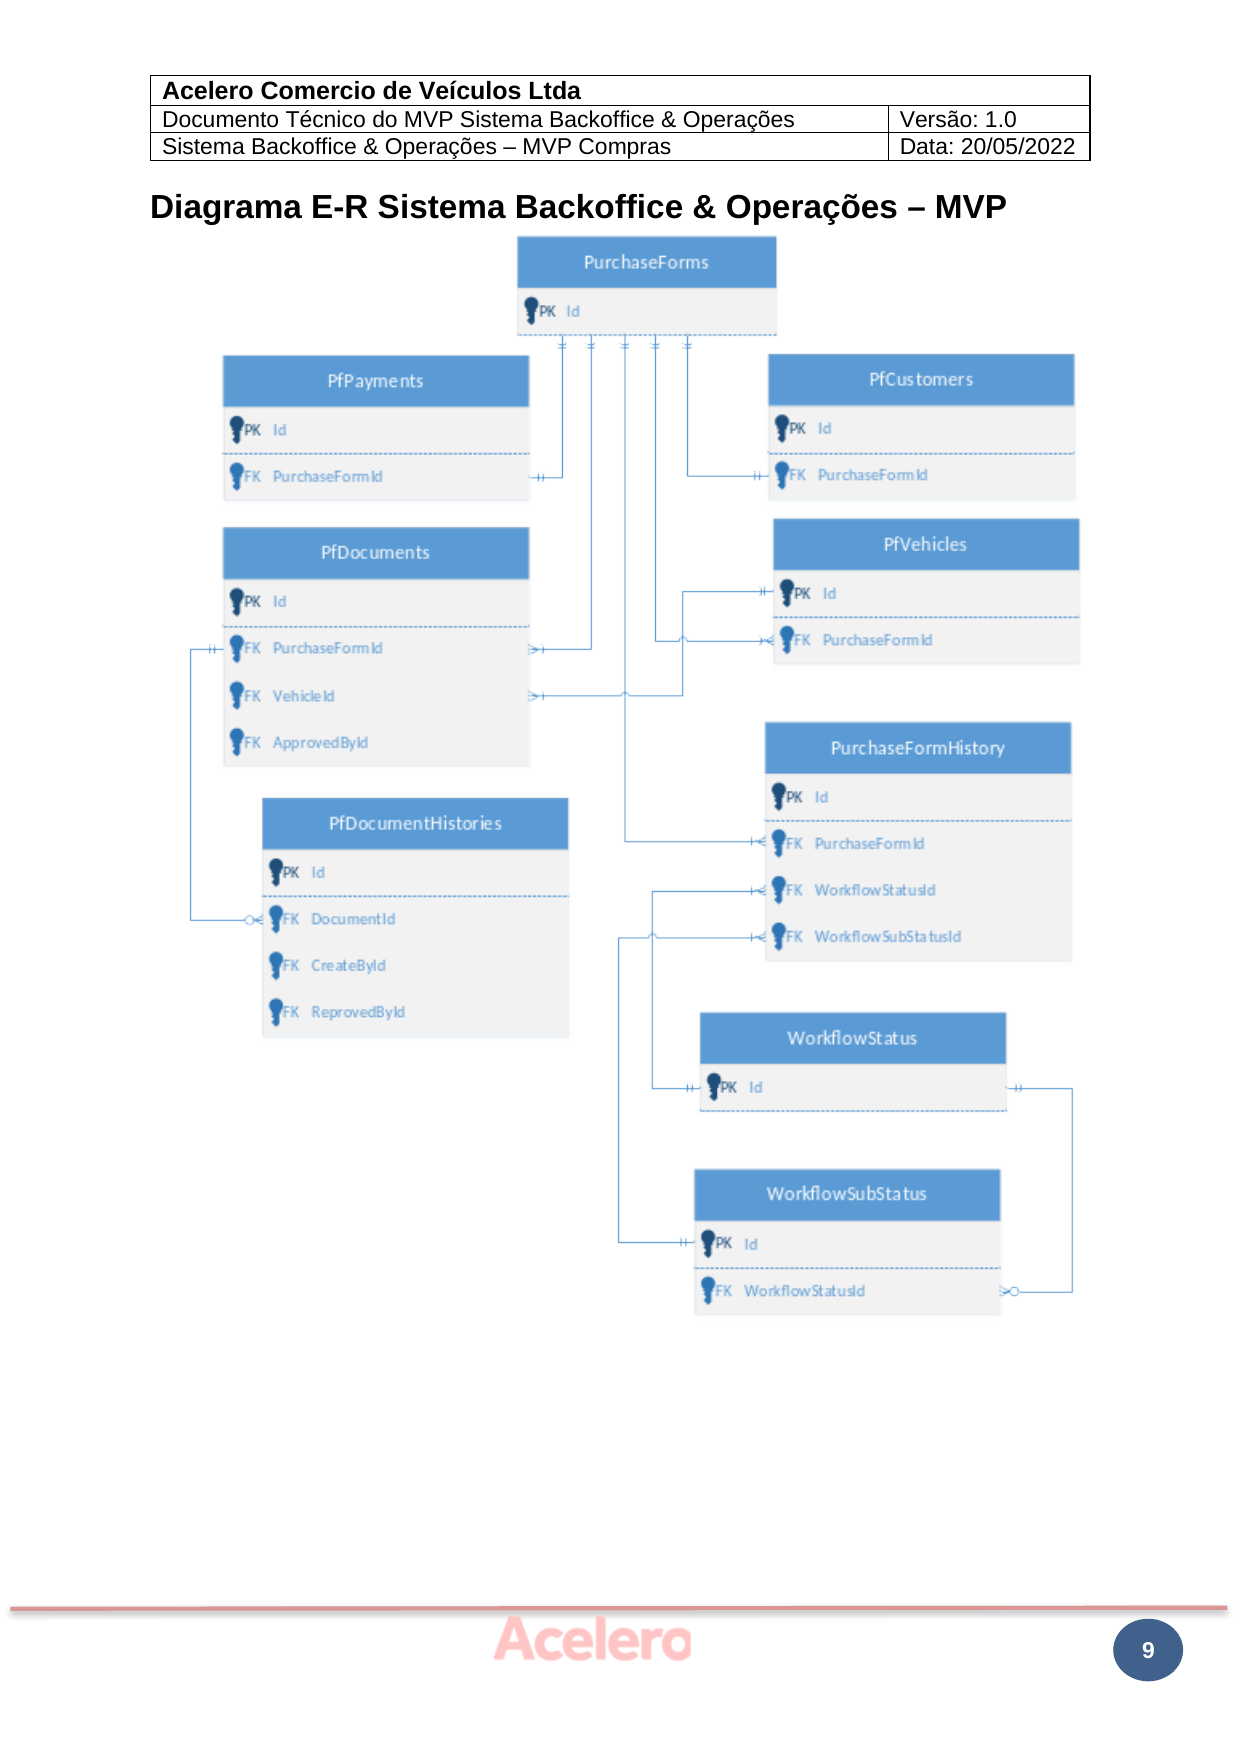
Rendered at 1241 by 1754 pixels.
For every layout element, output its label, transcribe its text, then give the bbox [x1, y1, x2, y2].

text Diagrama E-R Sistema Backoffice & Operações – MVP [150, 187, 1090, 225]
